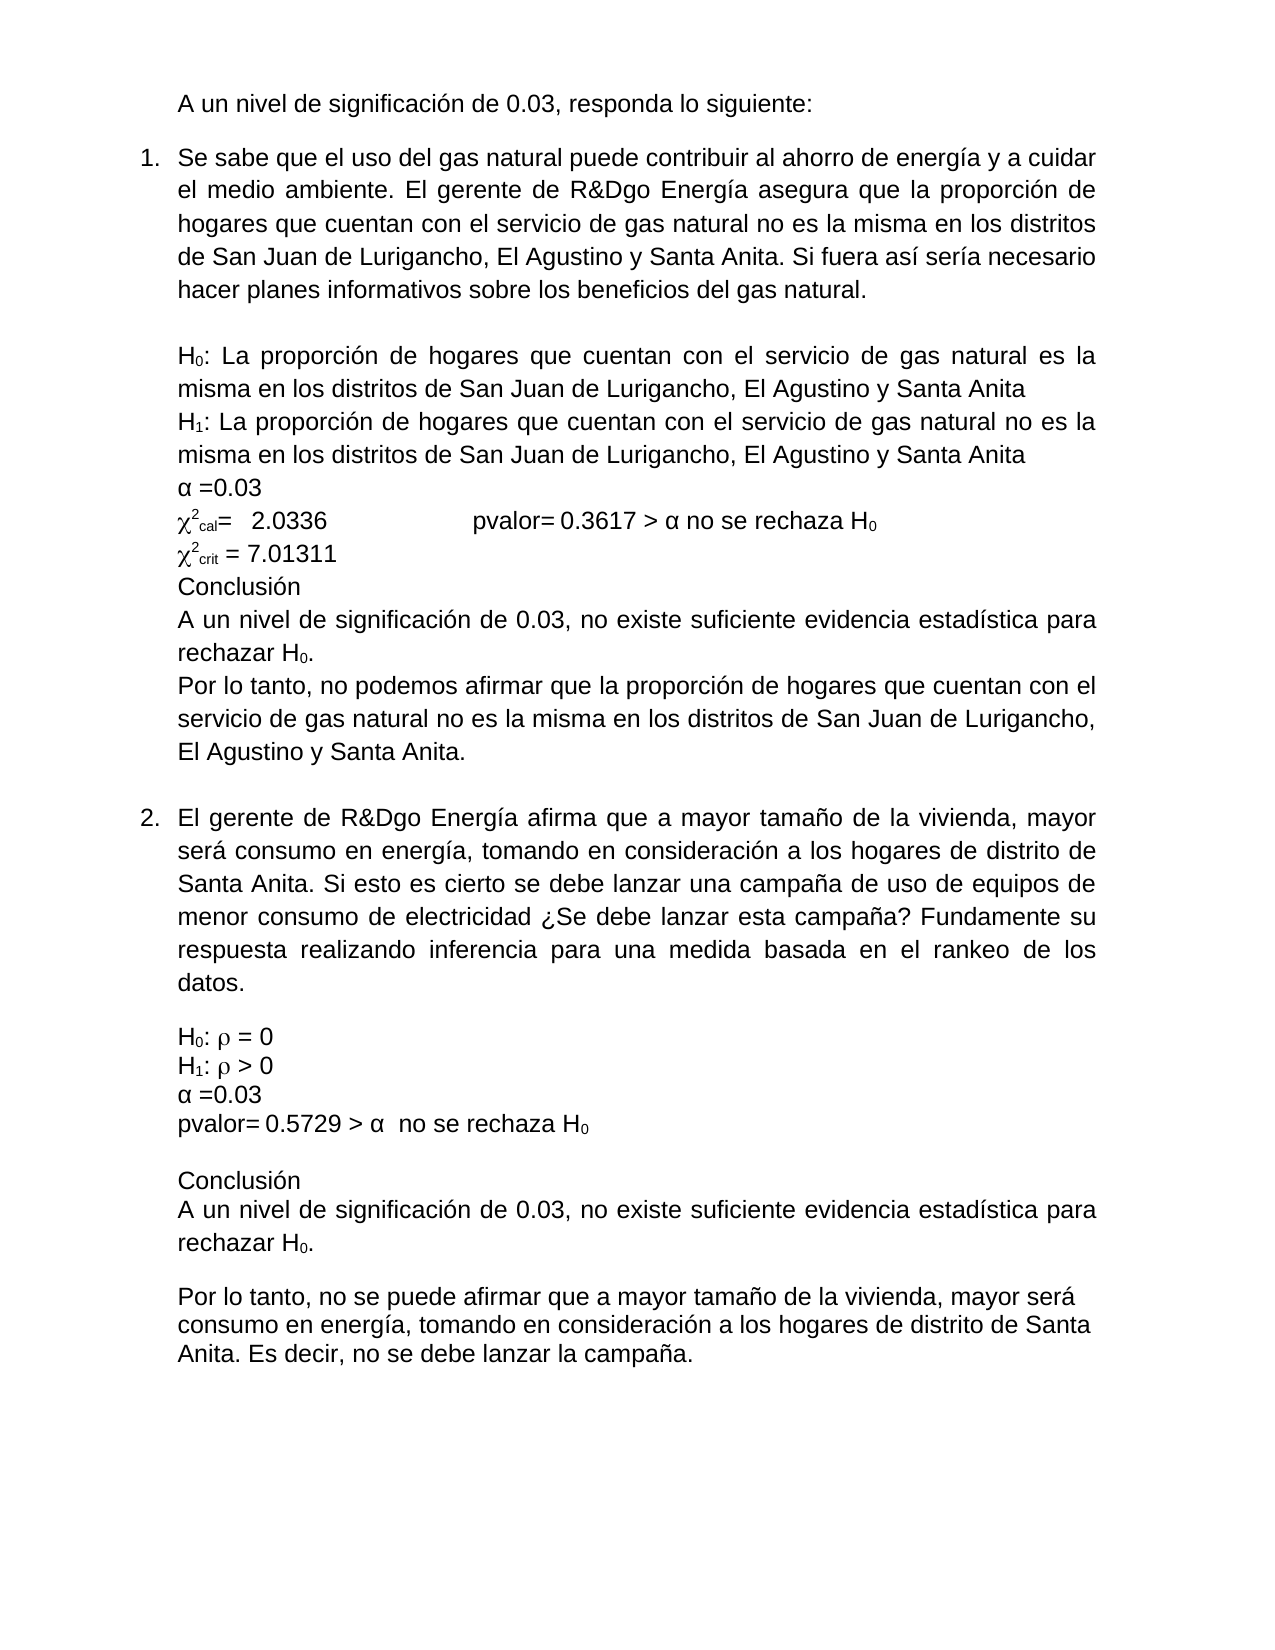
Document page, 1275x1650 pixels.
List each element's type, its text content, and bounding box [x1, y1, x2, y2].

list α =0.03 [177, 473, 1098, 501]
text H1: > 0 [177, 1051, 1098, 1080]
text Por lo tanto, no se puede afirmar que a mayor tamaño de la vivienda, mayor será consumo en energía, tomando en consideración a los hogares de distrito de Santa Anita. Es decir, no se debe lanzar la campaña. [177, 1282, 1098, 1368]
list Por lo tanto, no podemos afirmar que la proporción de hogares que cuentan con el servicio de gas natural no es la misma en los distritos de San Juan de Lurigancho, El Agustino y Santa Anita. [177, 671, 1098, 766]
list α =0.03 [177, 1080, 1098, 1109]
text H0: = 0 [177, 1022, 1098, 1051]
list Se sabe que el uso del gas natural puede contribuir al ahorro de energía y a cuidar el medio ambiente. El gerente de R&Dgo Energía asegura que la proporción de hogares que cuentan con el servicio de gas natural no es la misma en los distritos de San Juan de Lurigancho, El Agustino y Santa Anita. Si fuera así sería necesario hacer planes informativos sobre los beneficios del gas natural. [140, 142, 1098, 303]
list 2crit = 7.01311 [177, 539, 1098, 568]
list A un nivel de significación de 0.03, no existe suficiente evidencia estadística para rechazar H0. [177, 1195, 1098, 1257]
list H1: La proporción de hogares que cuentan con el servicio de gas natural no es la misma en los distritos de San Juan de Lurigancho, El Agustino y Santa Anita [177, 407, 1098, 468]
list Conclusión [177, 572, 1098, 601]
list El gerente de R&Dgo Energía afirma que a mayor tamaño de la vivienda, mayor será consumo en energía, tomando en consideración a los hogares de distrito de Santa Anita. Si esto es cierto se debe lanzar una campaña de uso de equipos de menor consumo de electricidad ¿Se debe lanzar esta campaña? Fundamente su respuesta realizando inferencia para una medida basada en el rankeo de los datos. [140, 803, 1098, 997]
text Conclusión [177, 1166, 1098, 1195]
list 2cal= 2.0336 pvalor= 0.3617 > α no se rechaza H0 [177, 506, 1098, 534]
list H0: La proporción de hogares que cuentan con el servicio de gas natural es la misma en los distritos de San Juan de Lurigancho, El Agustino y Santa Anita [177, 341, 1098, 402]
list A un nivel de significación de 0.03, no existe suficiente evidencia estadística para rechazar H0. [177, 605, 1098, 667]
text A un nivel de significación de 0.03, responda lo siguiente: [177, 89, 1098, 117]
text pvalor= 0.5729 > α no se rechaza H0 [177, 1109, 1098, 1137]
